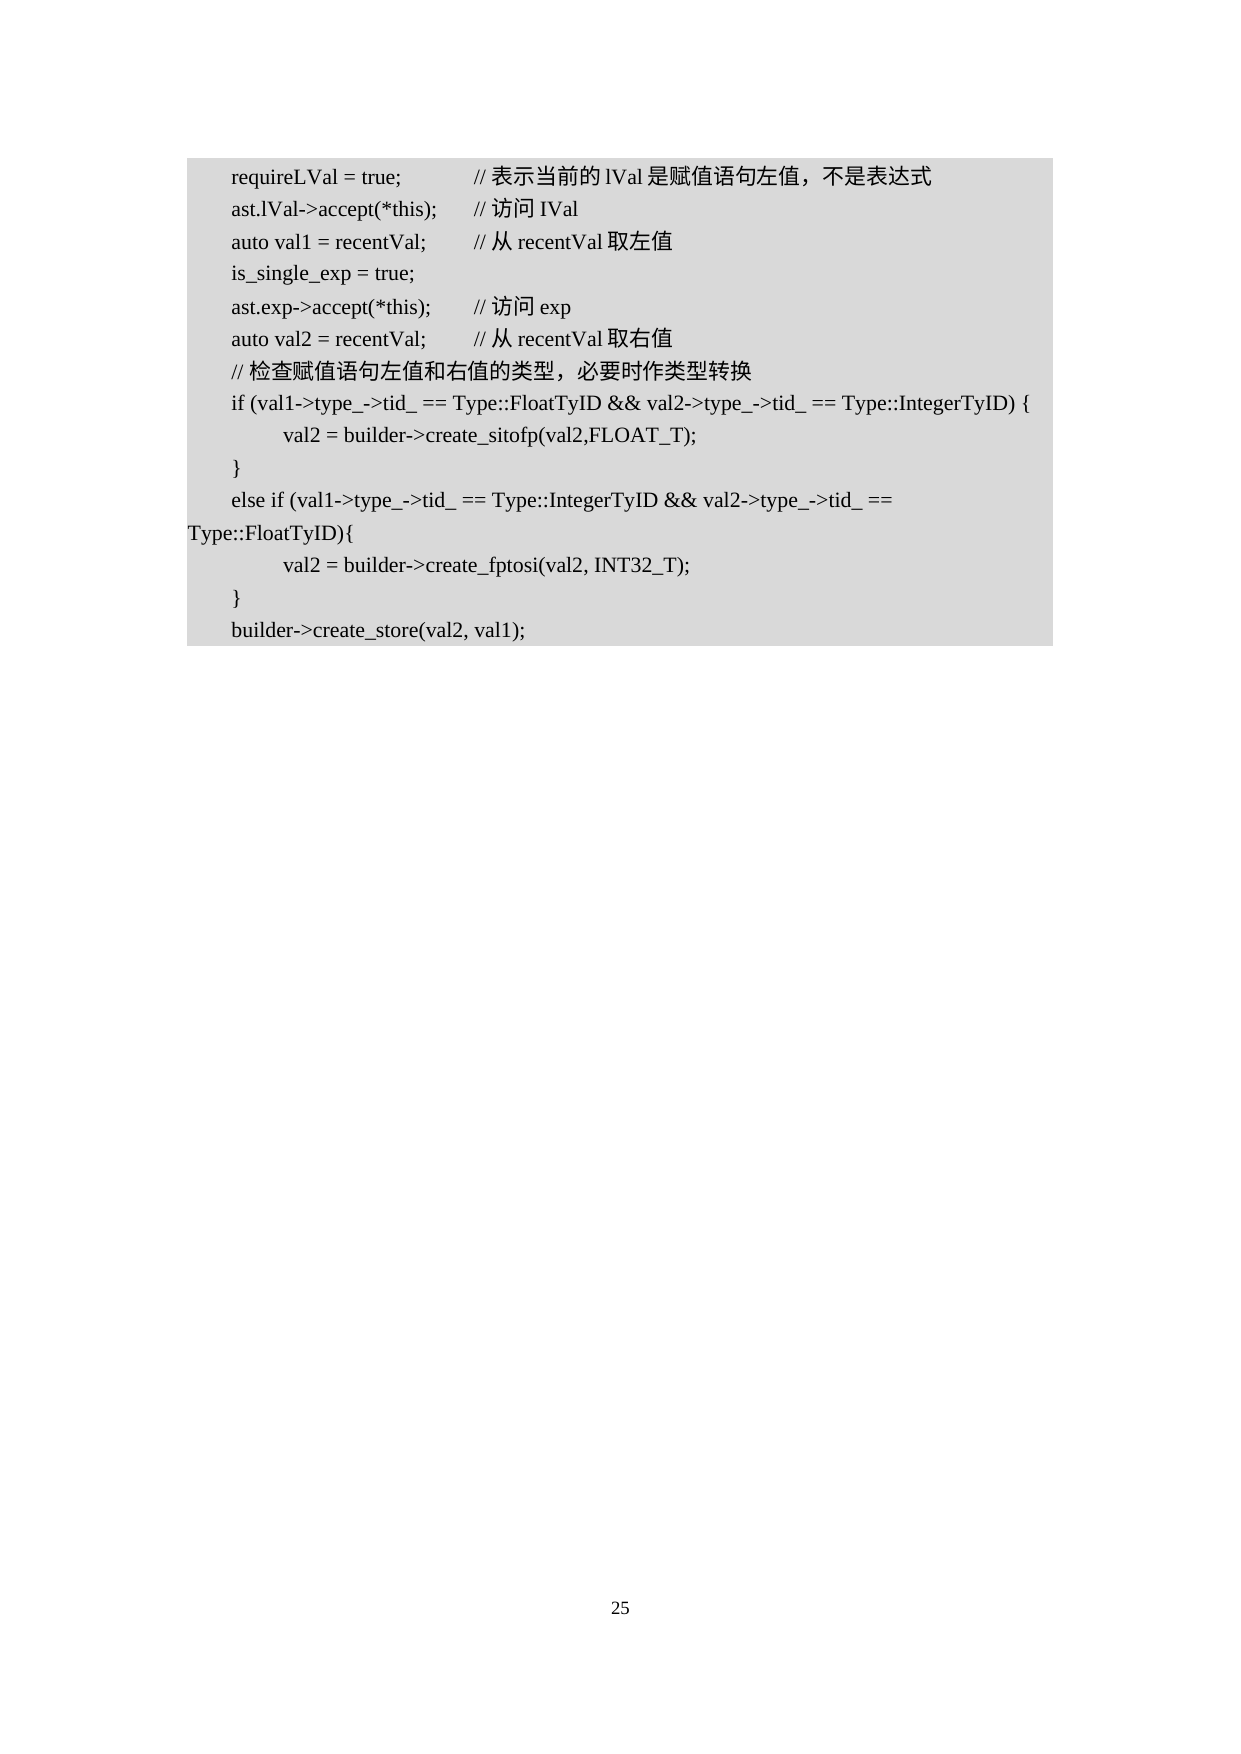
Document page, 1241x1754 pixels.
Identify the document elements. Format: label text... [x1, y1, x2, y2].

text val2 = builder->create_sitofp(val2,FLOAT_T); [187, 418, 1053, 451]
text ast.exp->accept(*this); // 访问exp [187, 288, 1053, 321]
text if (val1->type_->tid_ == Type::FloatTyID && val2->type_->tid_ == Type::IntegerTyID) { [187, 386, 1053, 418]
text auto val1 = recentVal; // 从recentVal取左值 [187, 223, 1053, 256]
text else if (val1->type_->tid_ == Type::IntegerTyID && val2->type_->tid_ == Type::FloatTyID){ [187, 483, 1053, 548]
text // 检查赋值语句左值和右值的类型，必要时作类型转换 [187, 353, 1053, 386]
text auto val2 = recentVal; // 从recentVal取右值 [187, 321, 1053, 353]
text ast.lVal->accept(*this); // 访问IVal [187, 191, 1053, 223]
text is_single_exp = true; [187, 256, 1053, 288]
text } [187, 581, 1053, 613]
text } [187, 451, 1053, 483]
text builder->create_store(val2, val1); [187, 613, 1053, 646]
text val2 = builder->create_fptosi(val2, INT32_T); [187, 548, 1053, 581]
text requireLVal = true; // 表示当前的lVal是赋值语句左值，不是表达式 [187, 158, 1053, 191]
